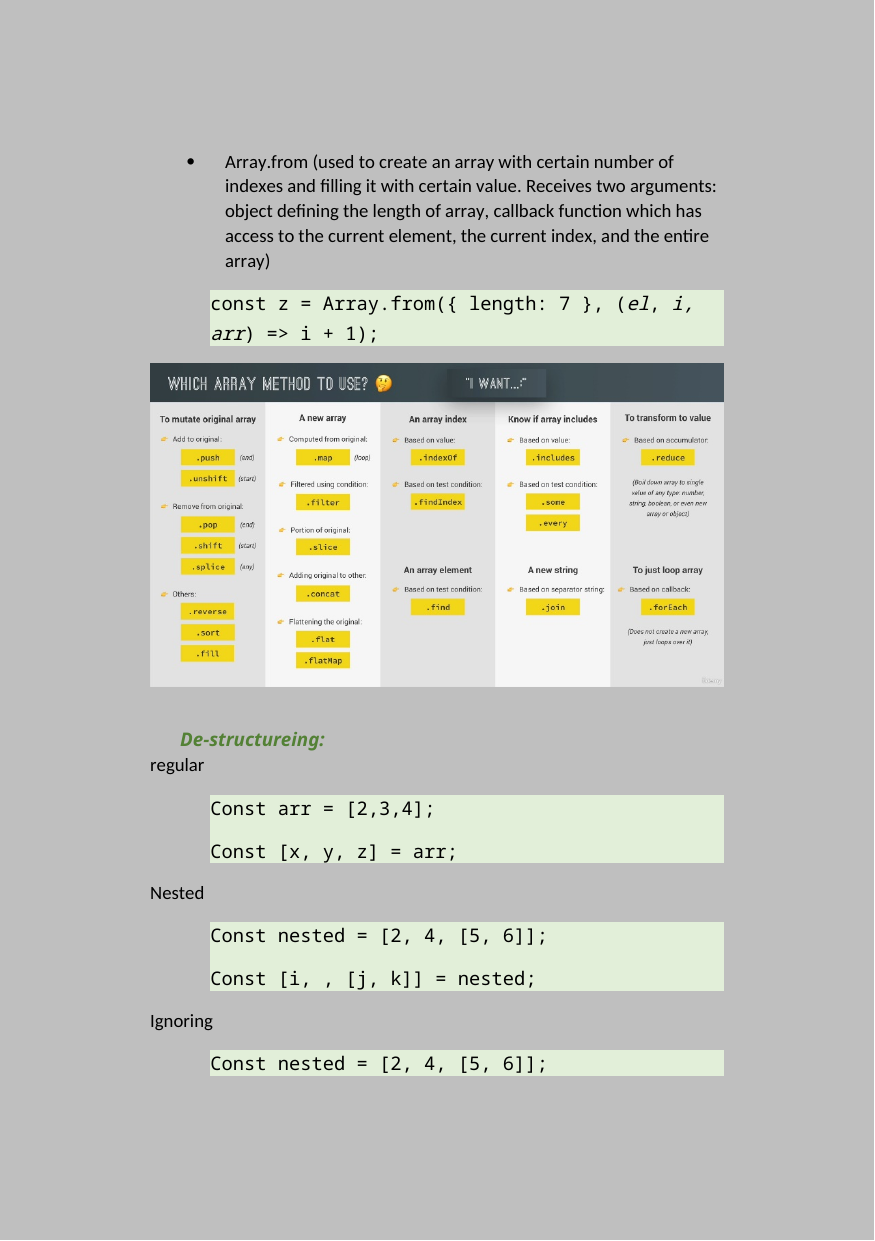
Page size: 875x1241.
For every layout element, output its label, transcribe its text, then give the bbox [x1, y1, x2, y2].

text Const [i, , [j, k]] = nested; [210, 966, 724, 991]
text Const [x, y, z] = arr; [210, 838, 724, 863]
text regular [150, 753, 724, 776]
picture [150, 363, 724, 687]
list Array.from (used to create an array with certain number of indexes and filling it with certain value. Receives two arguments: object defining the length of array, callback function which has access to the current element, the current index, and the entire array) [187, 150, 724, 272]
text Nested [150, 881, 724, 904]
subtitle De-structureing: [180, 726, 724, 752]
text Ignoring [150, 1009, 724, 1032]
text const z = Array.from({ length: 7 }, (el, i, arr) => i + 1); [210, 290, 724, 346]
text Const arr = [2,3,4]; [210, 795, 724, 820]
text Const nested = [2, 4, [5, 6]]; [210, 1050, 724, 1076]
text Const nested = [2, 4, [5, 6]]; [210, 922, 724, 948]
